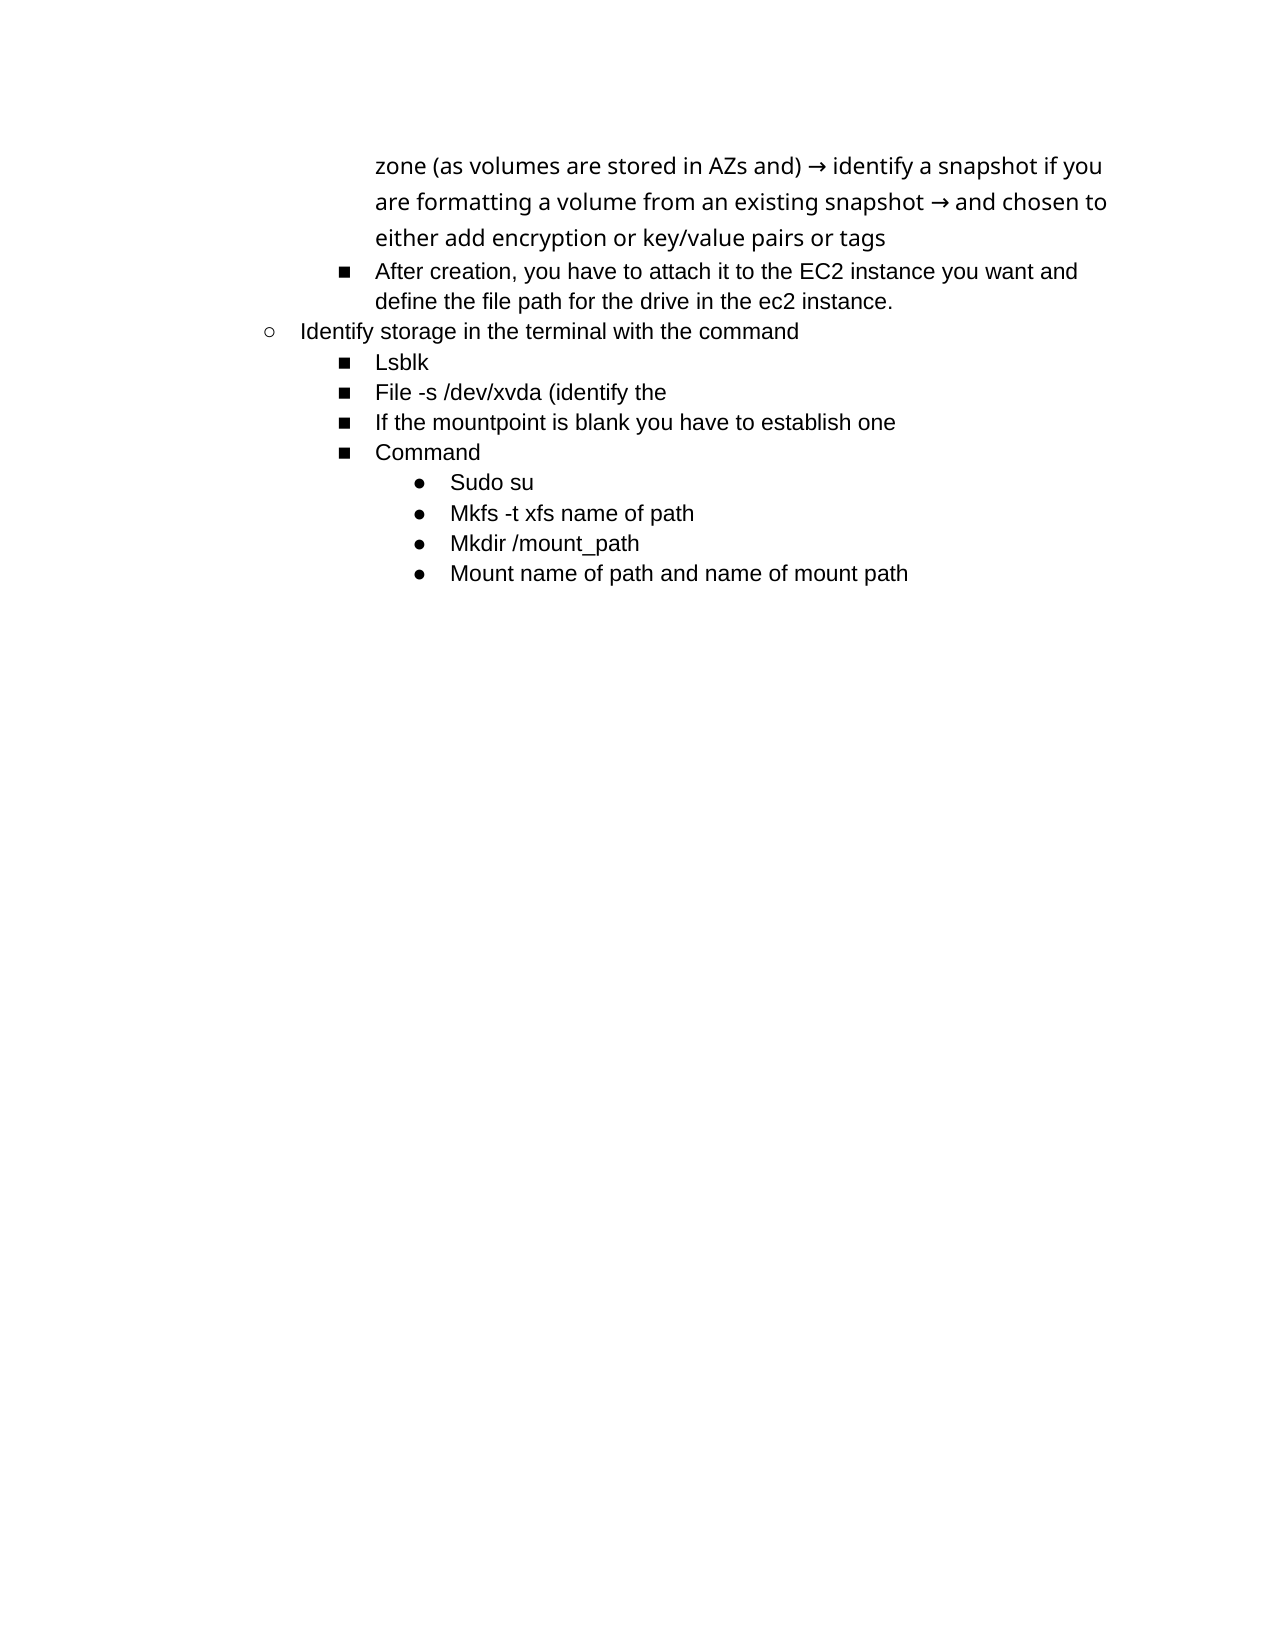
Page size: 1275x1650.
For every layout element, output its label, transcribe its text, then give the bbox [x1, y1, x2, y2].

list Mkdir /mount_path [412, 530, 1125, 556]
list Sudo su [412, 469, 1125, 496]
list Command [337, 439, 1125, 465]
list If the mountpoint is blank you have to establish one [337, 409, 1125, 435]
list File -s /dev/xvda (identify the [337, 379, 1125, 405]
list After creation, you have to attach it to the EC2 instance you want and define the file path for the drive in the ec2 instance. [337, 258, 1125, 314]
list Lsblk [337, 348, 1125, 375]
list Mount name of path and name of mount path [412, 560, 1125, 586]
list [337, 150, 1125, 253]
list Mkfs -t xfs name of path [412, 499, 1125, 526]
list Identify storage in the terminal with the command [262, 318, 1125, 344]
